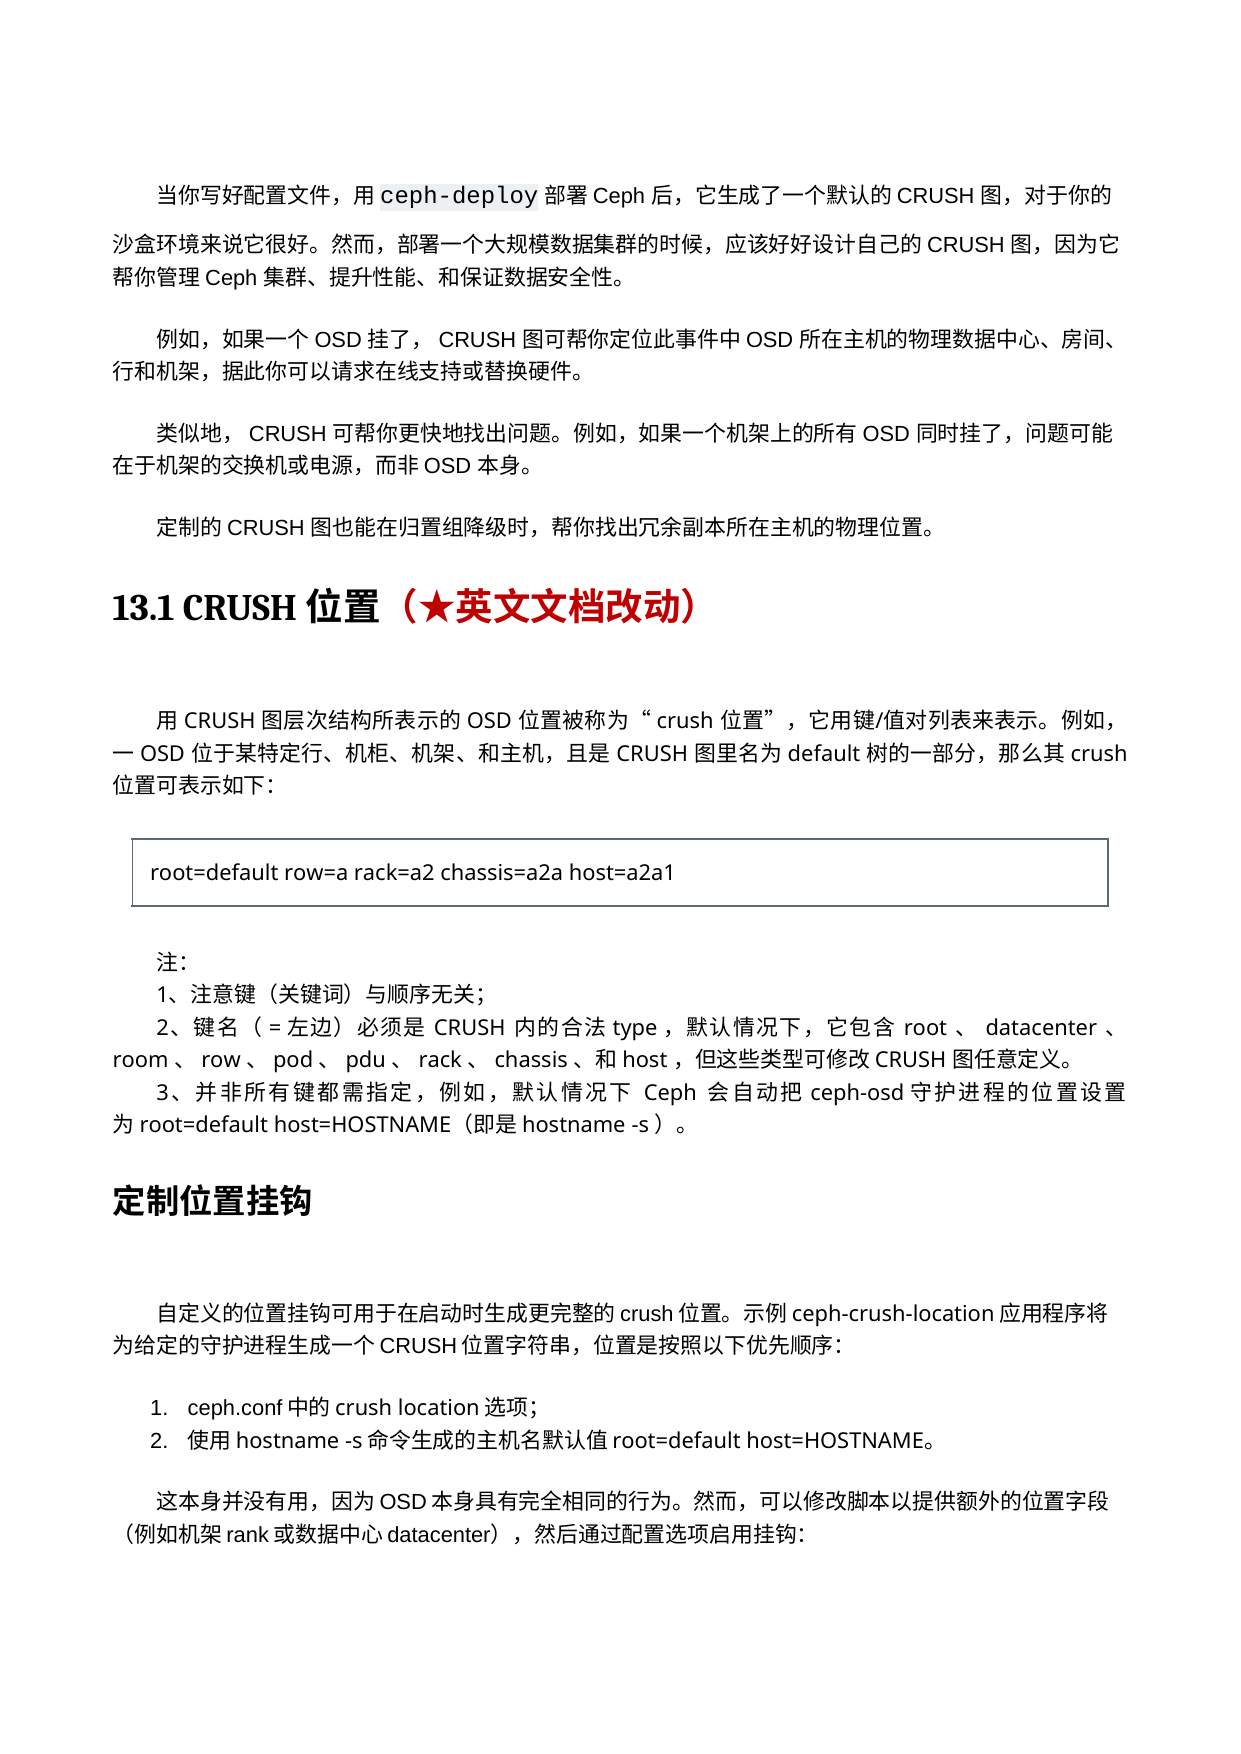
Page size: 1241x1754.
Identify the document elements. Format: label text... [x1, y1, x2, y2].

list root=default row=a rack=a2 chassis=a2a host=a2a1 [133, 840, 1107, 905]
text 自定义的位置挂钩可用于在启动时生成更完整的crush位置。示例ceph-crush-location应用程序将为给定的守护进程生成一个CRUSH位置字符串，位置是按照以下优先顺序： [112, 1296, 1128, 1361]
text 注： [112, 944, 1128, 977]
text 例如，如果一个 OSD 挂了， CRUSH 图可帮你定位此事件中 OSD 所在主机的物理数据中心、房间、行和机架，据此你可以请求在线支持或替换硬件。 [112, 321, 1128, 386]
text 2、键名（ = 左边）必须是 CRUSH 内的合法 type ，默认情况下，它包含 root 、 datacenter 、 room 、 row 、 pod 、 pdu 、 rack 、 chassis 、和 host ，但这些类型可修改 CRUSH 图任意定义。 [112, 1009, 1128, 1074]
text 3、并非所有键都需指定，例如，默认情况下 Ceph 会自动把 ceph-osd 守护进程的位置设置为 root=default host=HOSTNAME（即是 hostname -s ）。 [112, 1074, 1128, 1139]
text 定制的 CRUSH 图也能在归置组降级时，帮你找出冗余副本所在主机的物理位置。 [112, 509, 1128, 542]
list 使用hostname -s命令生成的主机名默认值root=default host=HOSTNAME。 [150, 1422, 1128, 1455]
text 当你写好配置文件，用 ceph-deploy 部署 Ceph 后，它生成了一个默认的 CRUSH 图，对于你的沙盒环境来说它很好。然而，部署一个大规模数据集群的时候，应该好好设计自己的 CRUSH 图，因为它帮你管理 Ceph 集群、提升性能、和保证数据安全性。 [112, 162, 1128, 292]
text 1、注意键（关键词）与顺序无关； [112, 977, 1128, 1009]
subtitle 13.1 CRUSH 位置（★英文文档改动） [112, 571, 1128, 636]
text 用 CRUSH 图层次结构所表示的 OSD 位置被称为“ crush 位置”，它用键/值对列表来表示。例如，一 OSD 位于某特定行、机柜、机架、和主机，且是 CRUSH 图里名为 default 树的一部分，那么其 crush 位置可表示如下： [112, 703, 1128, 800]
text 类似地， CRUSH 可帮你更快地找出问题。例如，如果一个机架上的所有 OSD 同时挂了，问题可能在于机架的交换机或电源，而非 OSD 本身。 [112, 415, 1128, 480]
list ceph.conf中的crush location选项； [150, 1390, 1128, 1422]
text 这本身并没有用，因为OSD本身具有完全相同的行为。然而，可以修改脚本以提供额外的位置字段（例如机架rank或数据中心datacenter），然后通过配置选项启用挂钩： [112, 1484, 1128, 1549]
subtitle 定制位置挂钩 [112, 1166, 1128, 1231]
